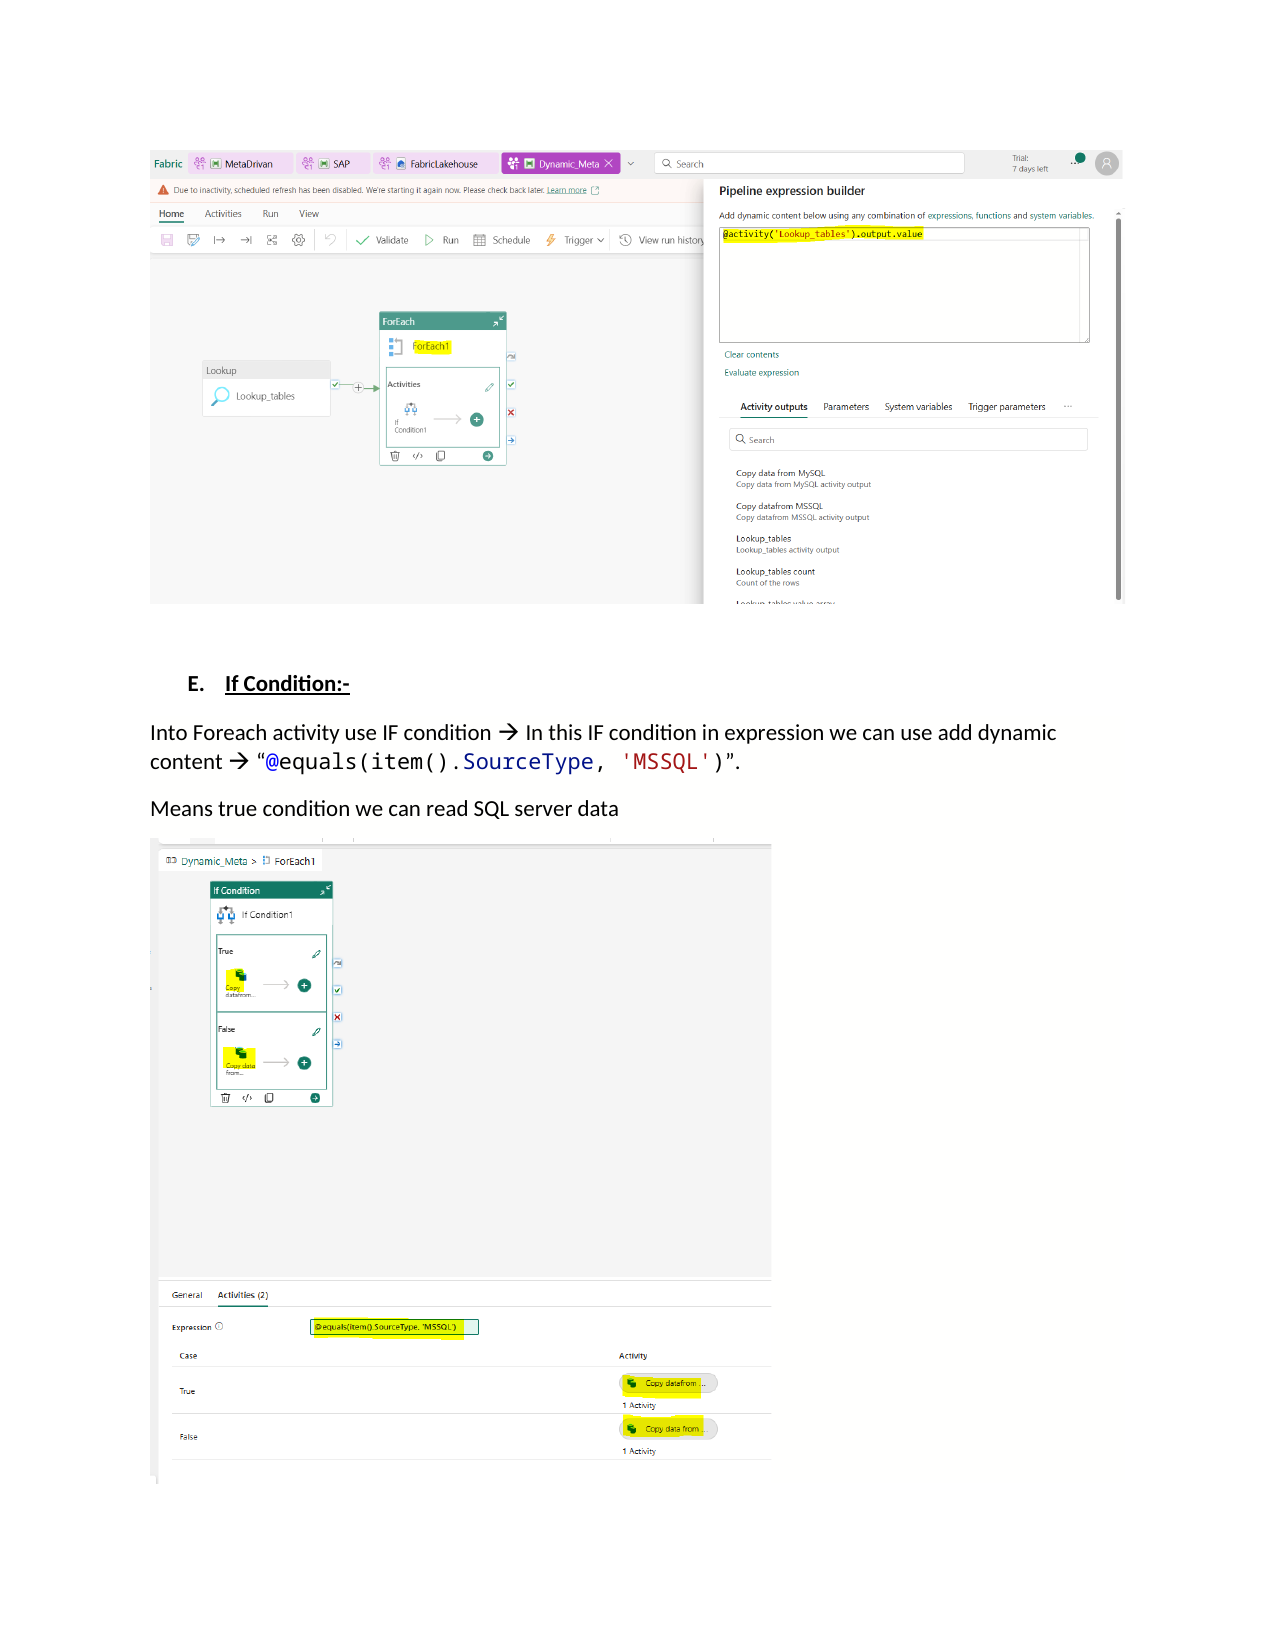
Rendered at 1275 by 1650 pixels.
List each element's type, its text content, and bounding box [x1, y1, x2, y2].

text Into Foreach activity use IF condition In this IF condition in expression we can use add dynamic content “@equals(item().SourceType, 'MSSQL')”. [150, 716, 1125, 775]
text Means true condition we can read SQL server data [150, 792, 1125, 822]
picture [150, 838, 772, 1484]
list If Condition:- [187, 669, 1125, 697]
picture [150, 150, 1125, 604]
